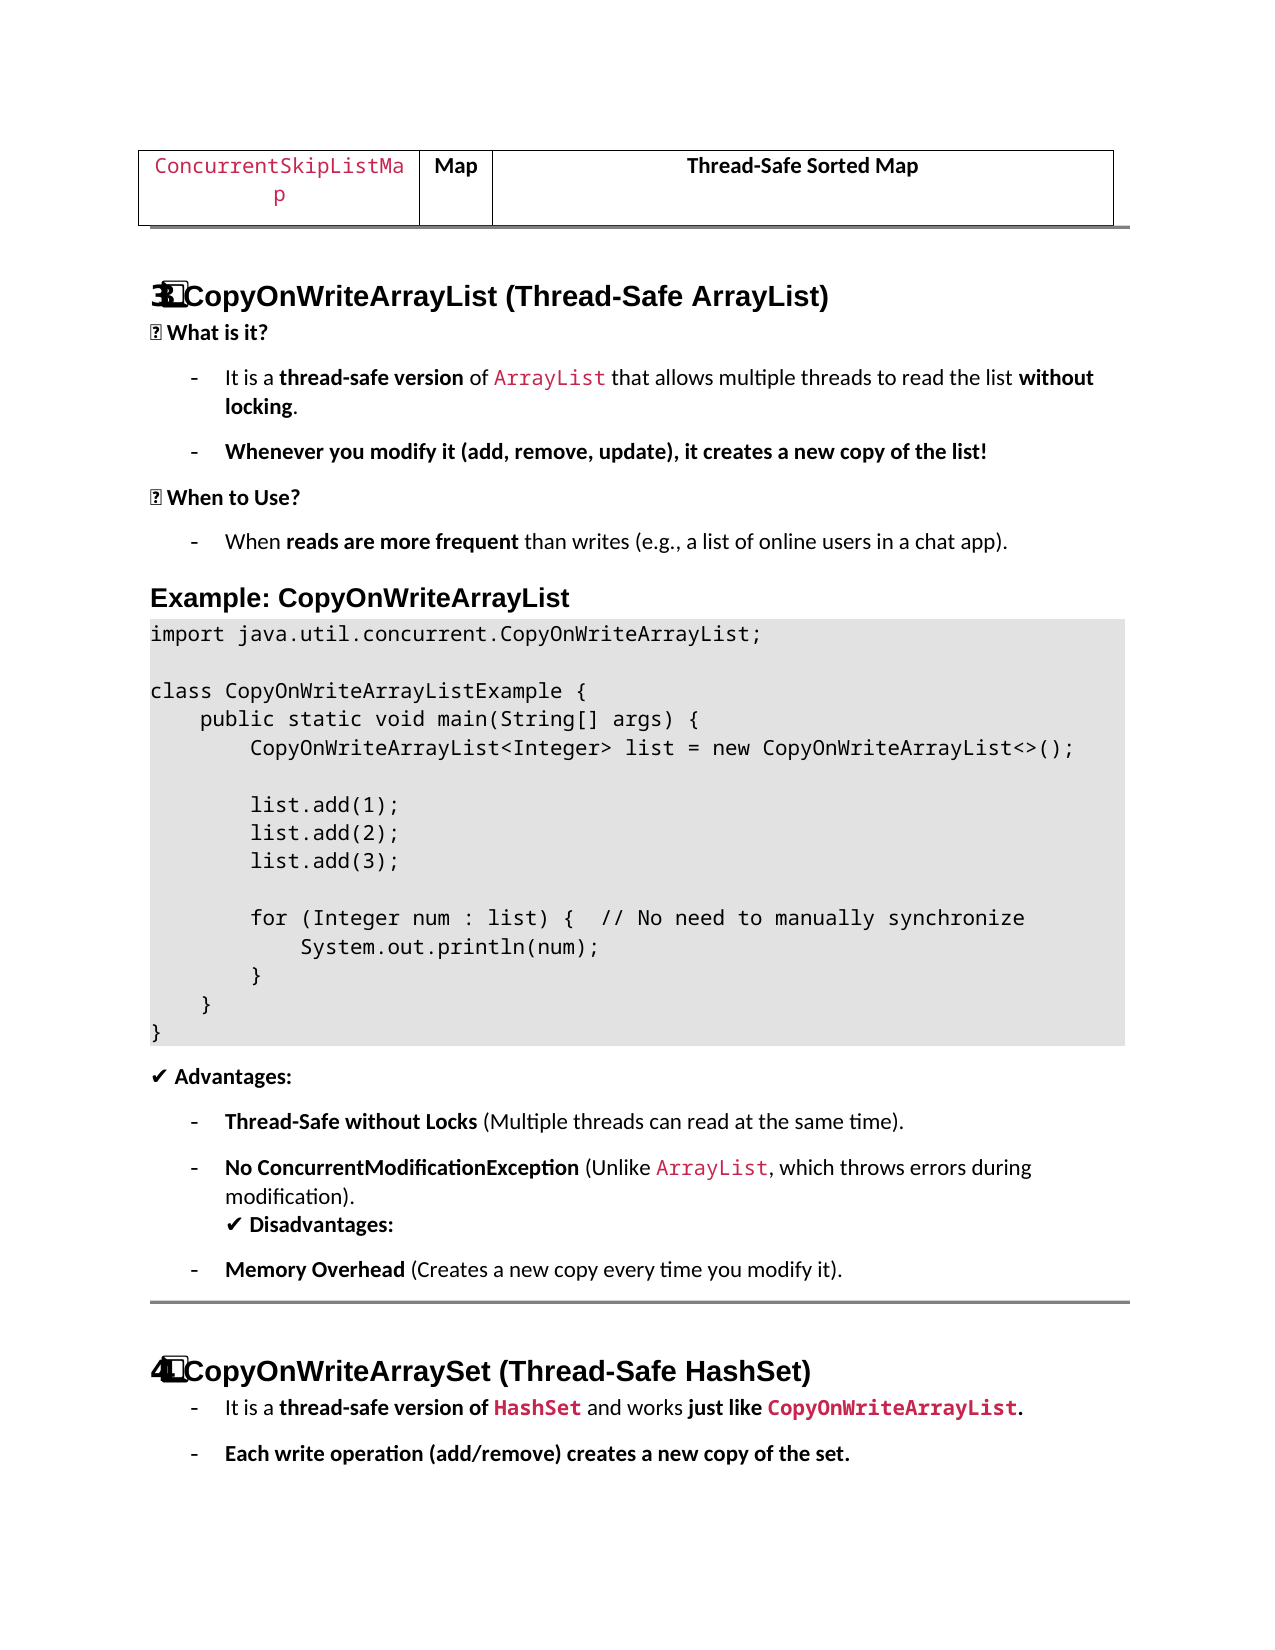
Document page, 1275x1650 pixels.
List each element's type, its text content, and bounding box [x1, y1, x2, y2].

list No ConcurrentModificationException (Unlike ArrayList, which throws errors during modification). ✔️ Disadvantages: [187, 1153, 1125, 1238]
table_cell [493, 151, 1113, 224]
list Memory Overhead (Creates a new copy every time you modify it). [187, 1255, 1125, 1284]
text 📌 What is it? [150, 318, 1125, 346]
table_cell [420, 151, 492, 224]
text import java.util.concurrent.CopyOnWriteArrayList; class CopyOnWriteArrayListExample { public static void main(String[] args) { CopyOnWriteArrayList<Integer> list = new CopyOnWriteArrayList<>(); list.add(1); list.add(2); list.add(3); for (Integer num : list) { // No need to manually synchronize System.out.println(num); } } } [150, 619, 1125, 1046]
subtitle 🔹 3️⃣ CopyOnWriteArrayList (Thread-Safe ArrayList) [150, 279, 1125, 312]
list When reads are more frequent than writes (e.g., a list of online users in a chat app). [187, 527, 1125, 557]
list Whenever you modify it (add, remove, update), it creates a new copy of the list! [187, 437, 1125, 466]
list Each write operation (add/remove) creates a new copy of the set. [187, 1439, 1125, 1468]
subtitle 🔹 4️⃣ CopyOnWriteArraySet (Thread-Safe HashSet) [150, 1354, 1125, 1387]
list It is a thread-safe version of HashSet and works just like CopyOnWriteArrayList. [187, 1393, 1125, 1423]
text ✔️ Advantages: [150, 1062, 1125, 1090]
text 📌 When to Use? [150, 483, 1125, 511]
subtitle Example: CopyOnWriteArrayList [150, 582, 1125, 613]
list It is a thread-safe version of ArrayList that allows multiple threads to read the list without locking. [187, 363, 1125, 420]
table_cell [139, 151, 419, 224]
list Thread-Safe without Locks (Multiple threads can read at the same time). [187, 1107, 1125, 1136]
